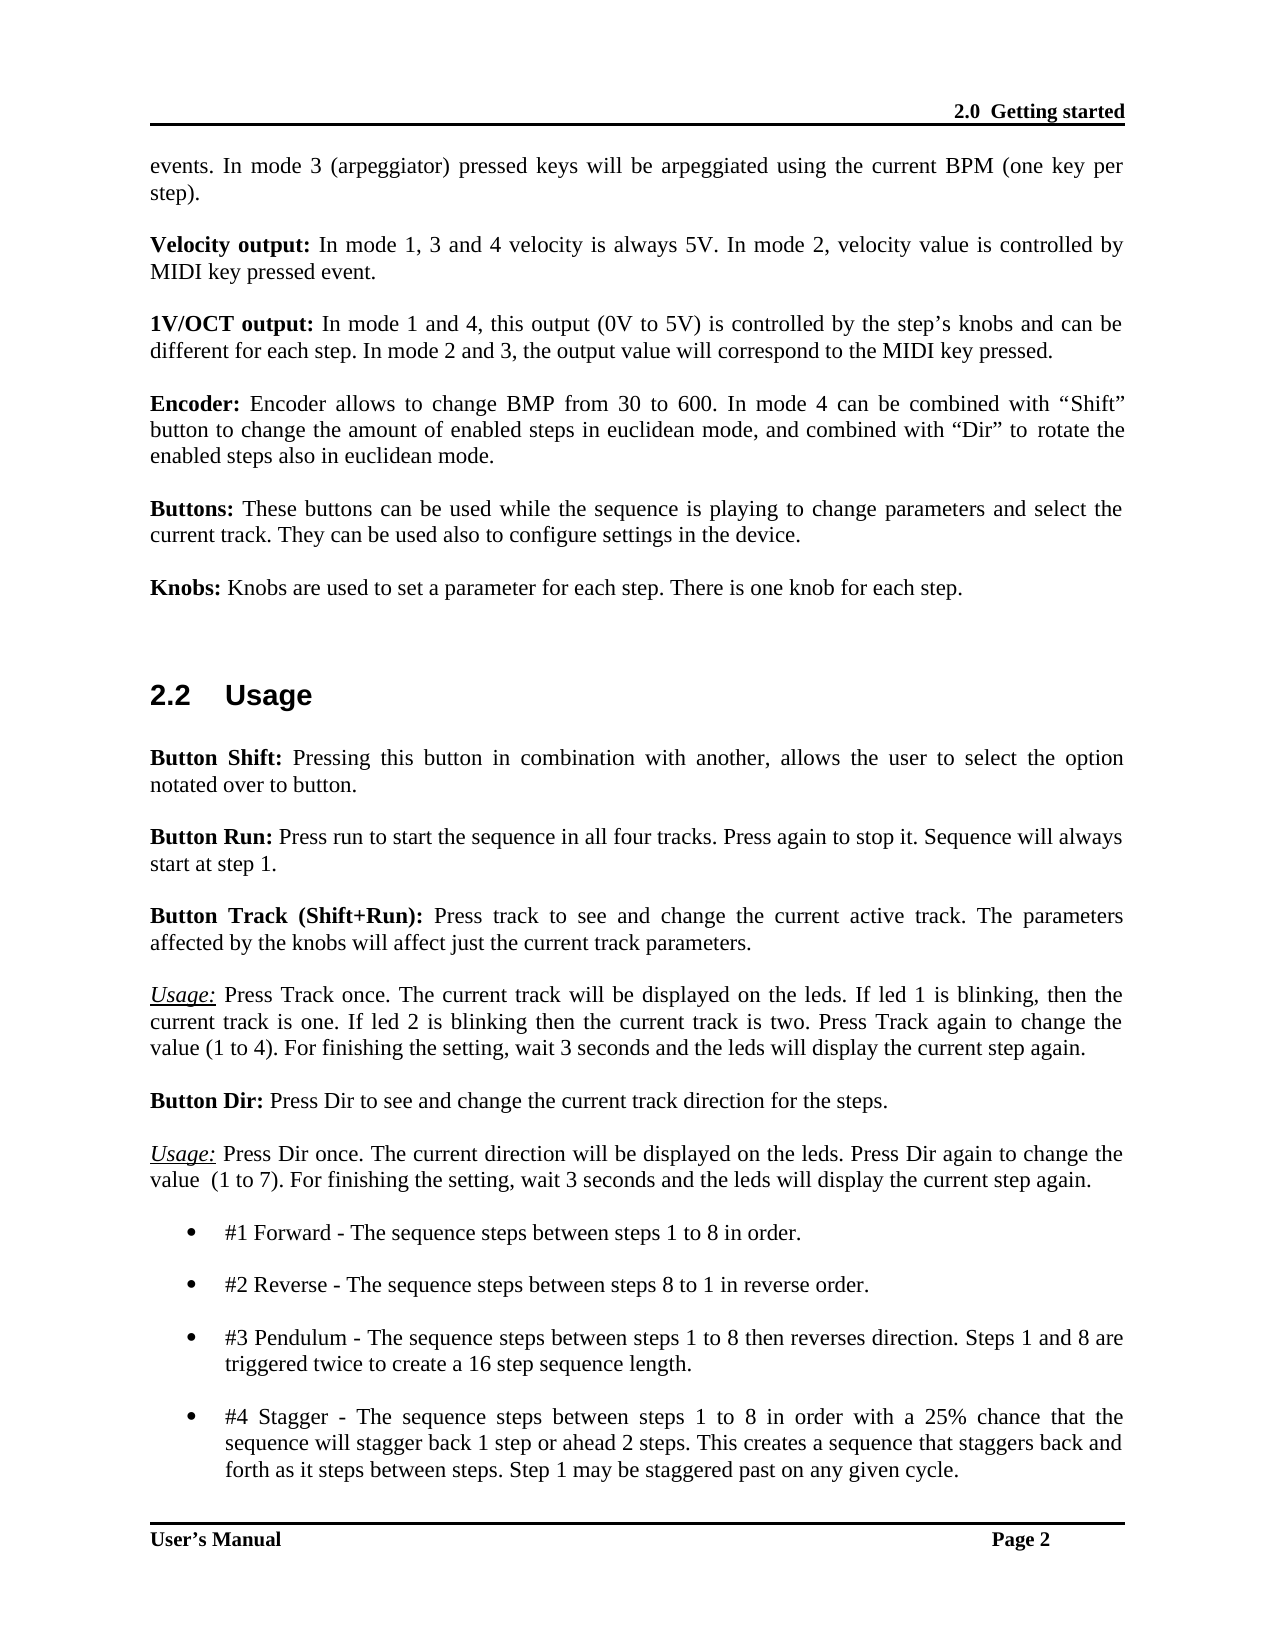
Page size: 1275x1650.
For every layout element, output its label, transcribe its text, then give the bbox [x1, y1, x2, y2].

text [150, 152, 1125, 205]
text Knobs: Knobs are used to set a parameter for each step. There is one knob for each step. [150, 574, 1125, 600]
text Encoder: Encoder allows to change BMP from 30 to 600. In mode 4 can be combined with “Shift” button to change the amount of enabled steps in euclidean mode, and combined with “Dir” to rotate the enabled steps also in euclidean mode. [150, 389, 1125, 469]
subtitle 2.2 Usage [150, 678, 1125, 712]
text 1V/OCT output: In mode 1 and 4, this output (0V to 5V) is controlled by the step’s knobs and can be different for each step. In mode 2 and 3, the output value will correspond to the MIDI key pressed. [150, 311, 1125, 363]
list #1 Forward - The sequence steps between steps 1 to 8 in order. [187, 1219, 1125, 1245]
text Button Run: Press run to start the sequence in all four tracks. Press again to stop it. Sequence will always start at step 1. [150, 823, 1125, 876]
text Buttons: These buttons can be used while the sequence is playing to change parameters and select the current track. They can be used also to configure settings in the device. [150, 495, 1125, 548]
text Usage: Press Dir once. The current direction will be displayed on the leds. Press Dir again to change the value (1 to 7). For finishing the setting, wait 3 seconds and the leds will display the current step again. [150, 1139, 1125, 1192]
text Usage: Press Track once. The current track will be displayed on the leds. If led 1 is blinking, then the current track is one. If led 2 is blinking then the current track is two. Press Track again to change the value (1 to 4). For finishing the setting, wait 3 seconds and the leds will display the current step again. [150, 981, 1125, 1061]
text Button Track (Shift+Run): Press track to see and change the current active track. The parameters affected by the knobs will affect just the current track parameters. [150, 902, 1125, 955]
text Button Shift: Pressing this button in combination with another, allows the user to select the option notated over to button. [150, 744, 1125, 797]
list #3 Pendulum - The sequence steps between steps 1 to 8 then reverses direction. Steps 1 and 8 are triggered twice to create a 16 step sequence length. [187, 1324, 1125, 1377]
list #4 Stagger - The sequence steps between steps 1 to 8 in order with a 25% chance that the sequence will stagger back 1 step or ahead 2 steps. This creates a sequence that staggers back and forth as it steps between steps. Step 1 may be staggered past on any given cycle. [187, 1403, 1125, 1482]
list #2 Reverse - The sequence steps between steps 8 to 1 in reverse order. [187, 1271, 1125, 1298]
text Button Dir: Press Dir to see and change the current track direction for the steps. [150, 1087, 1125, 1113]
text Velocity output: In mode 1, 3 and 4 velocity is always 5V. In mode 2, velocity value is controlled by MIDI key pressed event. [150, 231, 1125, 284]
